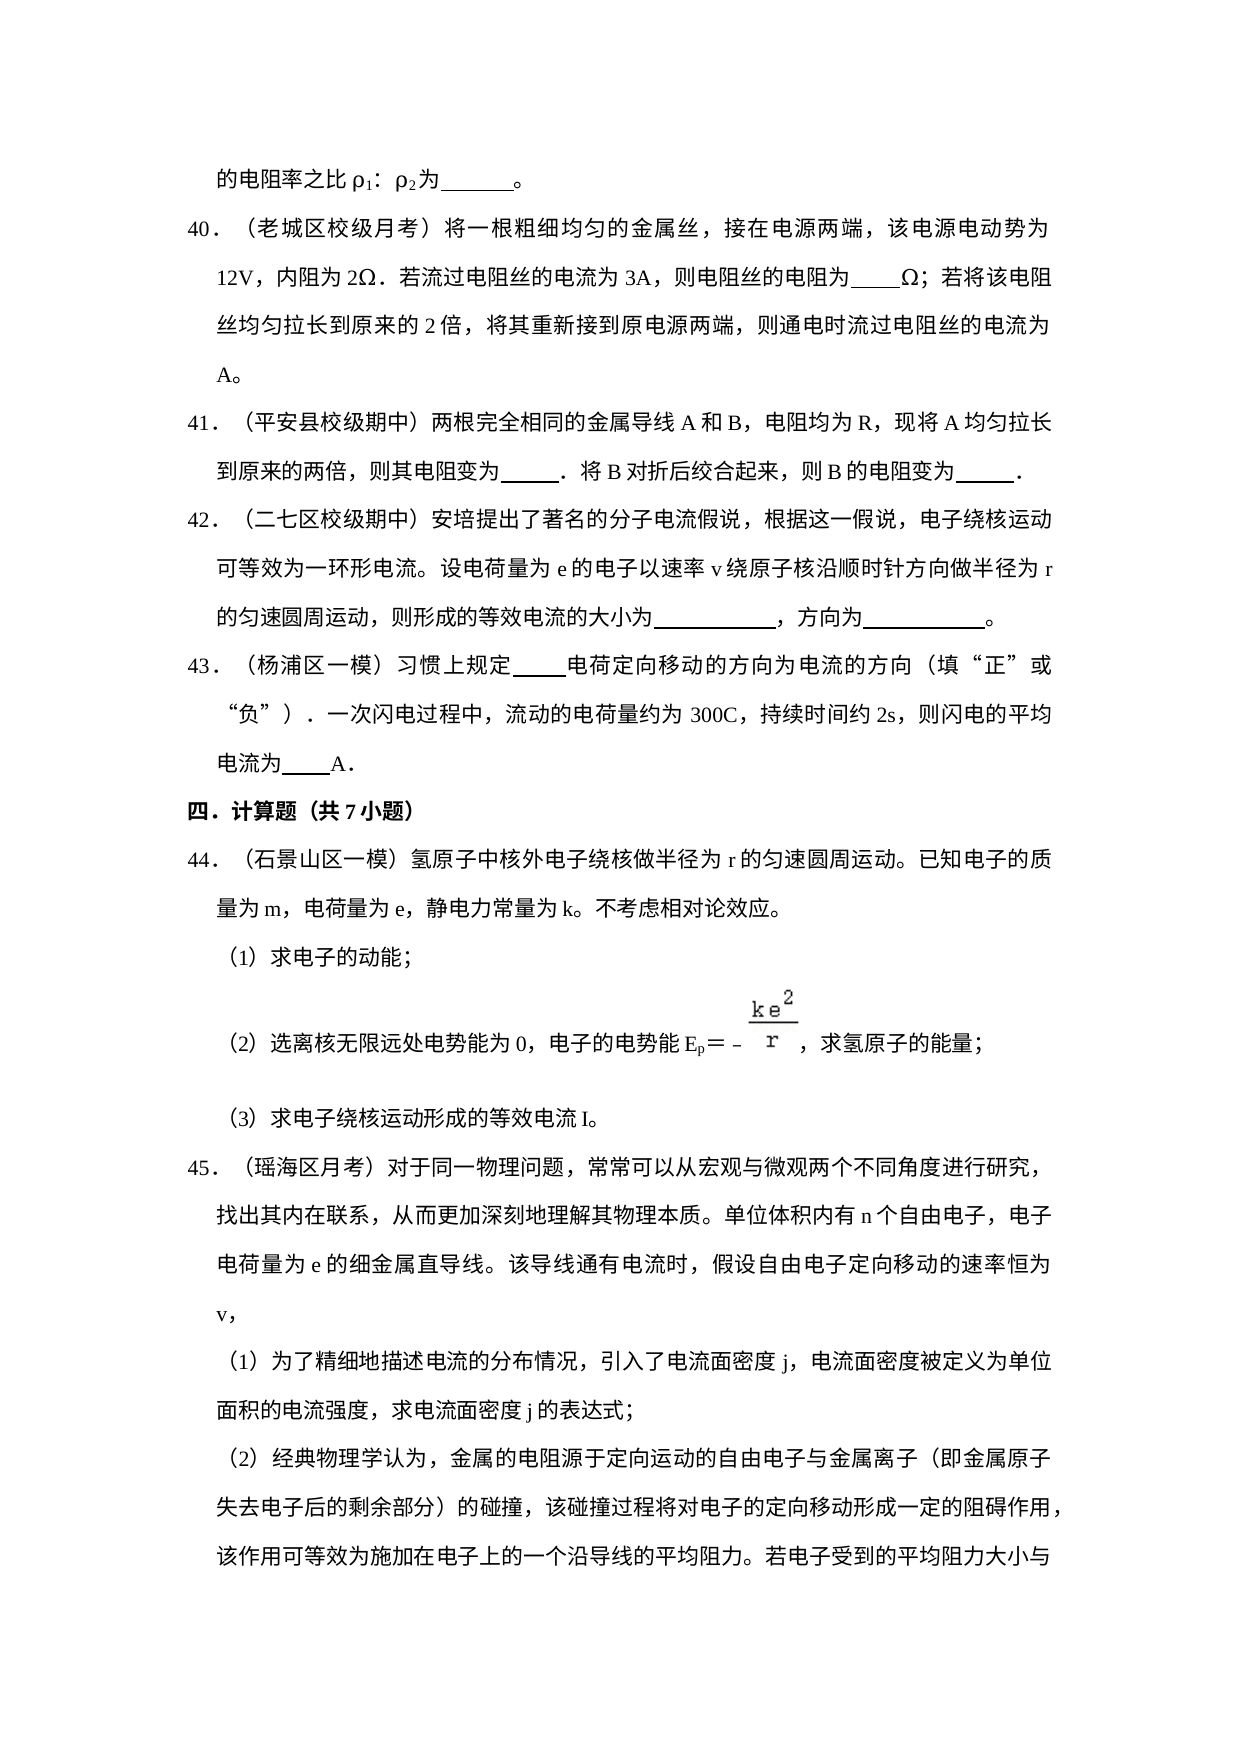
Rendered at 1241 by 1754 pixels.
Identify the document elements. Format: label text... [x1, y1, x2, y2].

text （2）选离核无限远处电势能为0，电子的电势能Ep＝﹣，求氢原子的能量； [216, 987, 1053, 1085]
text 44．（石景山区一模）氢原子中核外电子绕核做半径为r的匀速圆周运动。已知电子的质量为m，电荷量为e，静电力常量为k。不考虑相对论效应。 [187, 842, 1053, 923]
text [187, 162, 1053, 194]
text 42．（二七区校级期中）安培提出了著名的分子电流假说，根据这一假说，电子绕核运动可等效为一环形电流。设电荷量为e的电子以速率v绕原子核沿顺时针方向做半径为r的匀速圆周运动，则形成的等效电流的大小为 ，方向为 。 [187, 502, 1053, 632]
text （3）求电子绕核运动形成的等效电流I。 [216, 1101, 1053, 1133]
text 41．（平安县校级期中）两根完全相同的金属导线A和B，电阻均为R，现将A均匀拉长到原来的两倍，则其电阻变为 ．将B对折后绞合起来，则B的电阻变为 ． [187, 405, 1053, 486]
text （1）求电子的动能； [216, 939, 1053, 972]
text 43．（杨浦区一模）习惯上规定 电荷定向移动的方向为电流的方向（填“正”或“负”）．一次闪电过程中，流动的电荷量约为300C，持续时间约2s，则闪电的平均电流为 A． [187, 648, 1053, 778]
text 四．计算题（共7小题） [187, 794, 1053, 826]
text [216, 1441, 1053, 1571]
text 40．（老城区校级月考）将一根粗细均匀的金属丝，接在电源两端，该电源电动势为12V，内阻为2Ω．若流过电阻丝的电流为3A，则电阻丝的电阻为 Ω；若将该电阻丝均匀拉长到原来的2倍，将其重新接到原电源两端，则通电时流过电阻丝的电流为 A。 [187, 210, 1053, 389]
text （1）为了精细地描述电流的分布情况，引入了电流面密度j，电流面密度被定义为单位面积的电流强度，求电流面密度j的表达式； [216, 1344, 1053, 1425]
text 45．（瑶海区月考）对于同一物理问题，常常可以从宏观与微观两个不同角度进行研究，找出其内在联系，从而更加深刻地理解其物理本质。单位体积内有n个自由电子，电子电荷量为e的细金属直导线。该导线通有电流时，假设自由电子定向移动的速率恒为v， [187, 1149, 1053, 1328]
picture [748, 987, 799, 1052]
